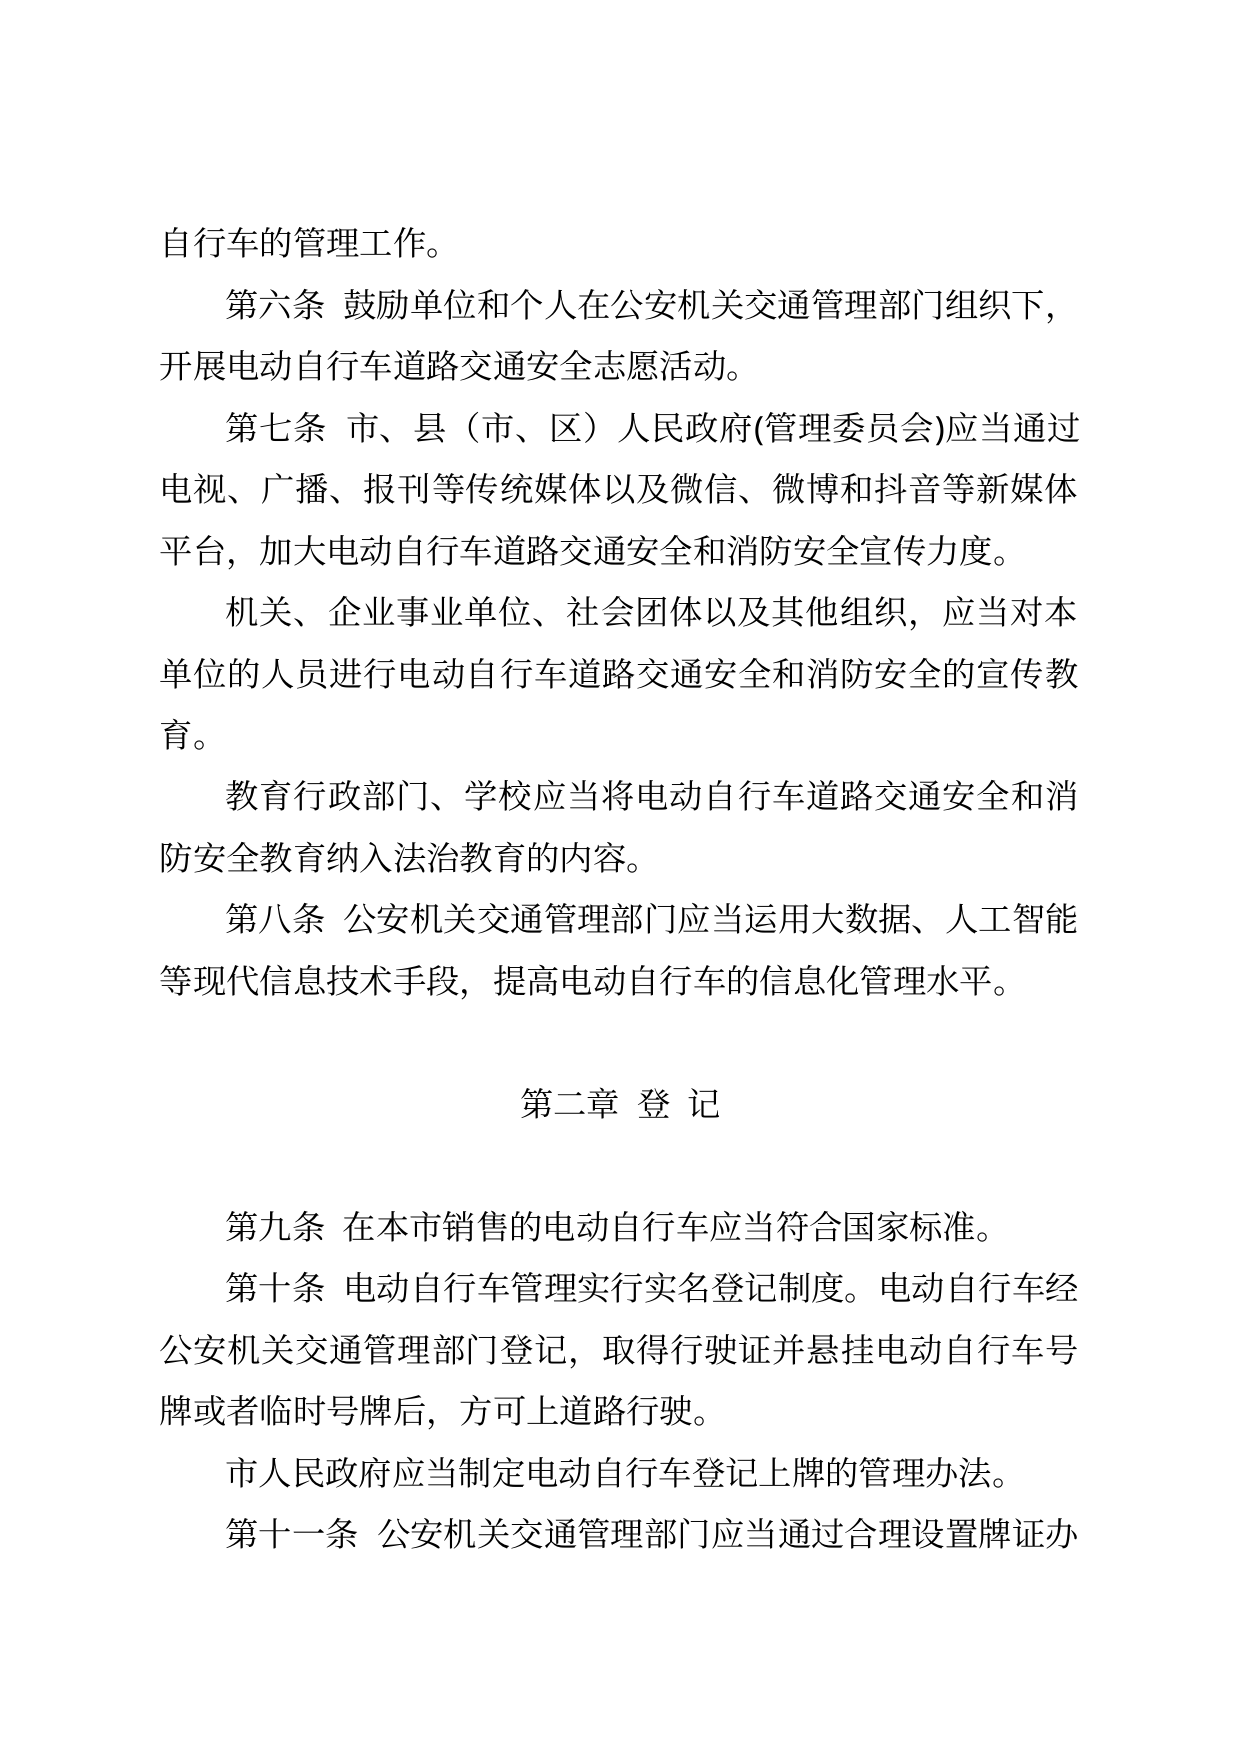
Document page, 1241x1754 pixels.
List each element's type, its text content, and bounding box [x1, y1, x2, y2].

text 第二章 登 记 [159, 1067, 1081, 1128]
text 第十条 电动自行车管理实行实名登记制度。电动自行车经公安机关交通管理部门登记，取得行驶证并悬挂电动自行车号牌或者临时号牌后，方可上道路行驶。 [159, 1251, 1081, 1436]
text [159, 207, 1081, 268]
text 教育行政部门、学校应当将电动自行车道路交通安全和消防安全教育纳入法治教育的内容。 [159, 760, 1081, 883]
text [159, 1497, 1081, 1559]
text 第七条 市、县（市、区）人民政府(管理委员会)应当通过电视、广播、报刊等传统媒体以及微信、微博和抖音等新媒体平台，加大电动自行车道路交通安全和消防安全宣传力度。 [159, 391, 1081, 575]
text 机关、企业事业单位、社会团体以及其他组织，应当对本单位的人员进行电动自行车道路交通安全和消防安全的宣传教育。 [159, 575, 1081, 760]
text 第八条 公安机关交通管理部门应当运用大数据、人工智能等现代信息技术手段，提高电动自行车的信息化管理水平。 [159, 883, 1081, 1006]
text 市人民政府应当制定电动自行车登记上牌的管理办法。 [159, 1436, 1081, 1497]
text 第九条 在本市销售的电动自行车应当符合国家标准。 [159, 1190, 1081, 1251]
text 第六条 鼓励单位和个人在公安机关交通管理部门组织下，开展电动自行车道路交通安全志愿活动。 [159, 268, 1081, 391]
